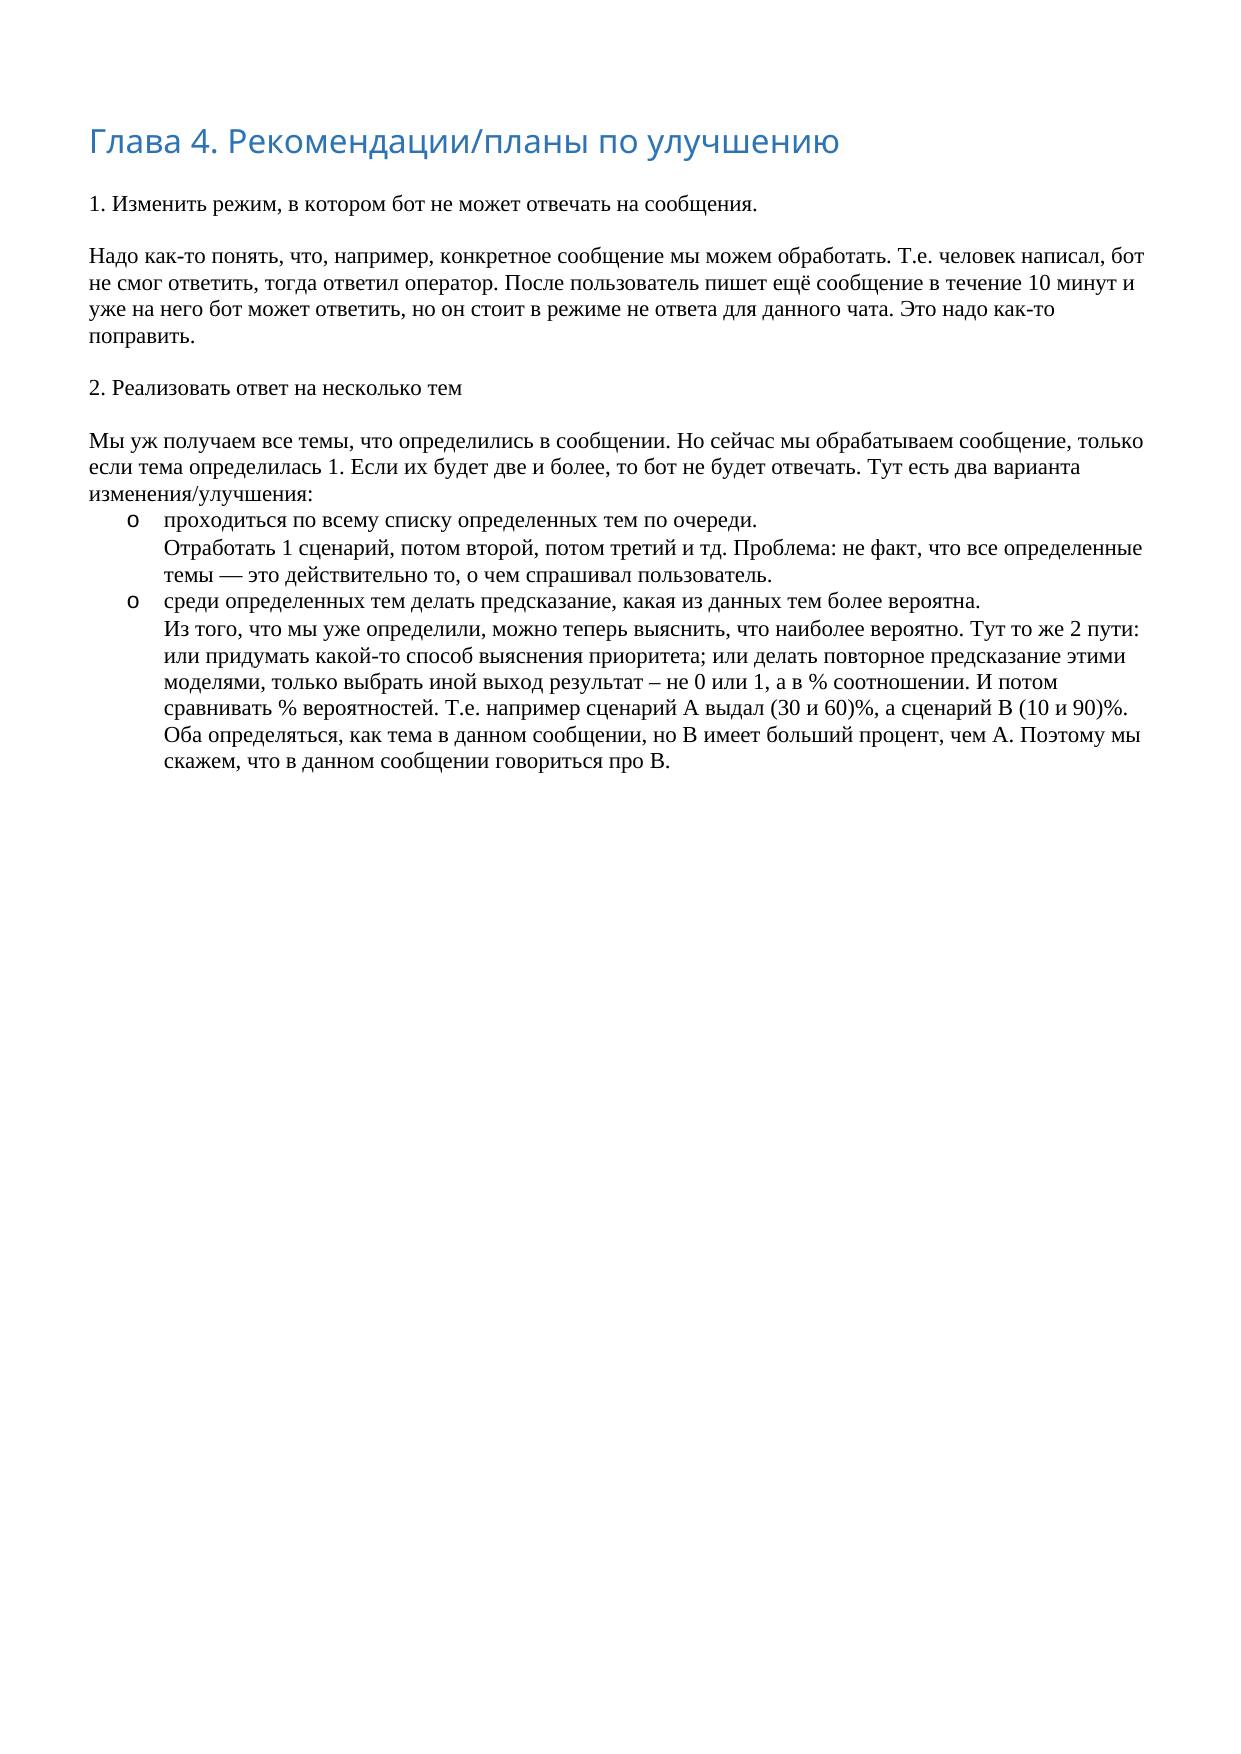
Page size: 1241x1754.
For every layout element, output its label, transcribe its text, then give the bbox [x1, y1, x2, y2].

text Надо как-то понять, что, например, конкретное сообщение мы можем обработать. Т.е. человек написал, бот не смог ответить, тогда ответил оператор. После пользователь пишет ещё сообщение в течение 10 минут и уже на него бот может ответить, но он стоит в режиме не ответа для данного чата. Это надо как-то поправить. [89, 243, 1152, 348]
list среди определенных тем делать предсказание, какая из данных тем более вероятна. Из того, что мы уже определили, можно теперь выяснить, что наиболее вероятно. Тут то же 2 пути: или придумать какой-то способ выяснения приоритета; или делать повторное предсказание этими моделями, только выбрать иной выход результат – не 0 или 1, а в % соотношении. И потом сравнивать % вероятностей. Т.е. например сценарий А выдал (30 и 60)%, а сценарий В (10 и 90)%. Оба определяться, как тема в данном сообщении, но В имеет больший процент, чем А. Поэтому мы скажем, что в данном сообщении говориться про В. [126, 587, 1152, 773]
text Мы уж получаем все темы, что определились в сообщении. Но сейчас мы обрабатываем сообщение, только если тема определилась 1. Если их будет две и более, то бот не будет отвечать. Тут есть два варианта изменения/улучшения: [89, 427, 1152, 506]
text 2. Реализовать ответ на несколько тем [89, 374, 1152, 401]
text 1. Изменить режим, в котором бот не может отвечать на сообщения. [89, 190, 1152, 216]
subtitle Глава 4. Рекомендации/планы по улучшению [89, 118, 1152, 163]
list проходиться по всему списку определенных тем по очереди. Отработать 1 сценарий, потом второй, потом третий и тд. Проблема: не факт, что все определенные темы — это действительно то, о чем спрашивал пользователь. [126, 506, 1152, 587]
